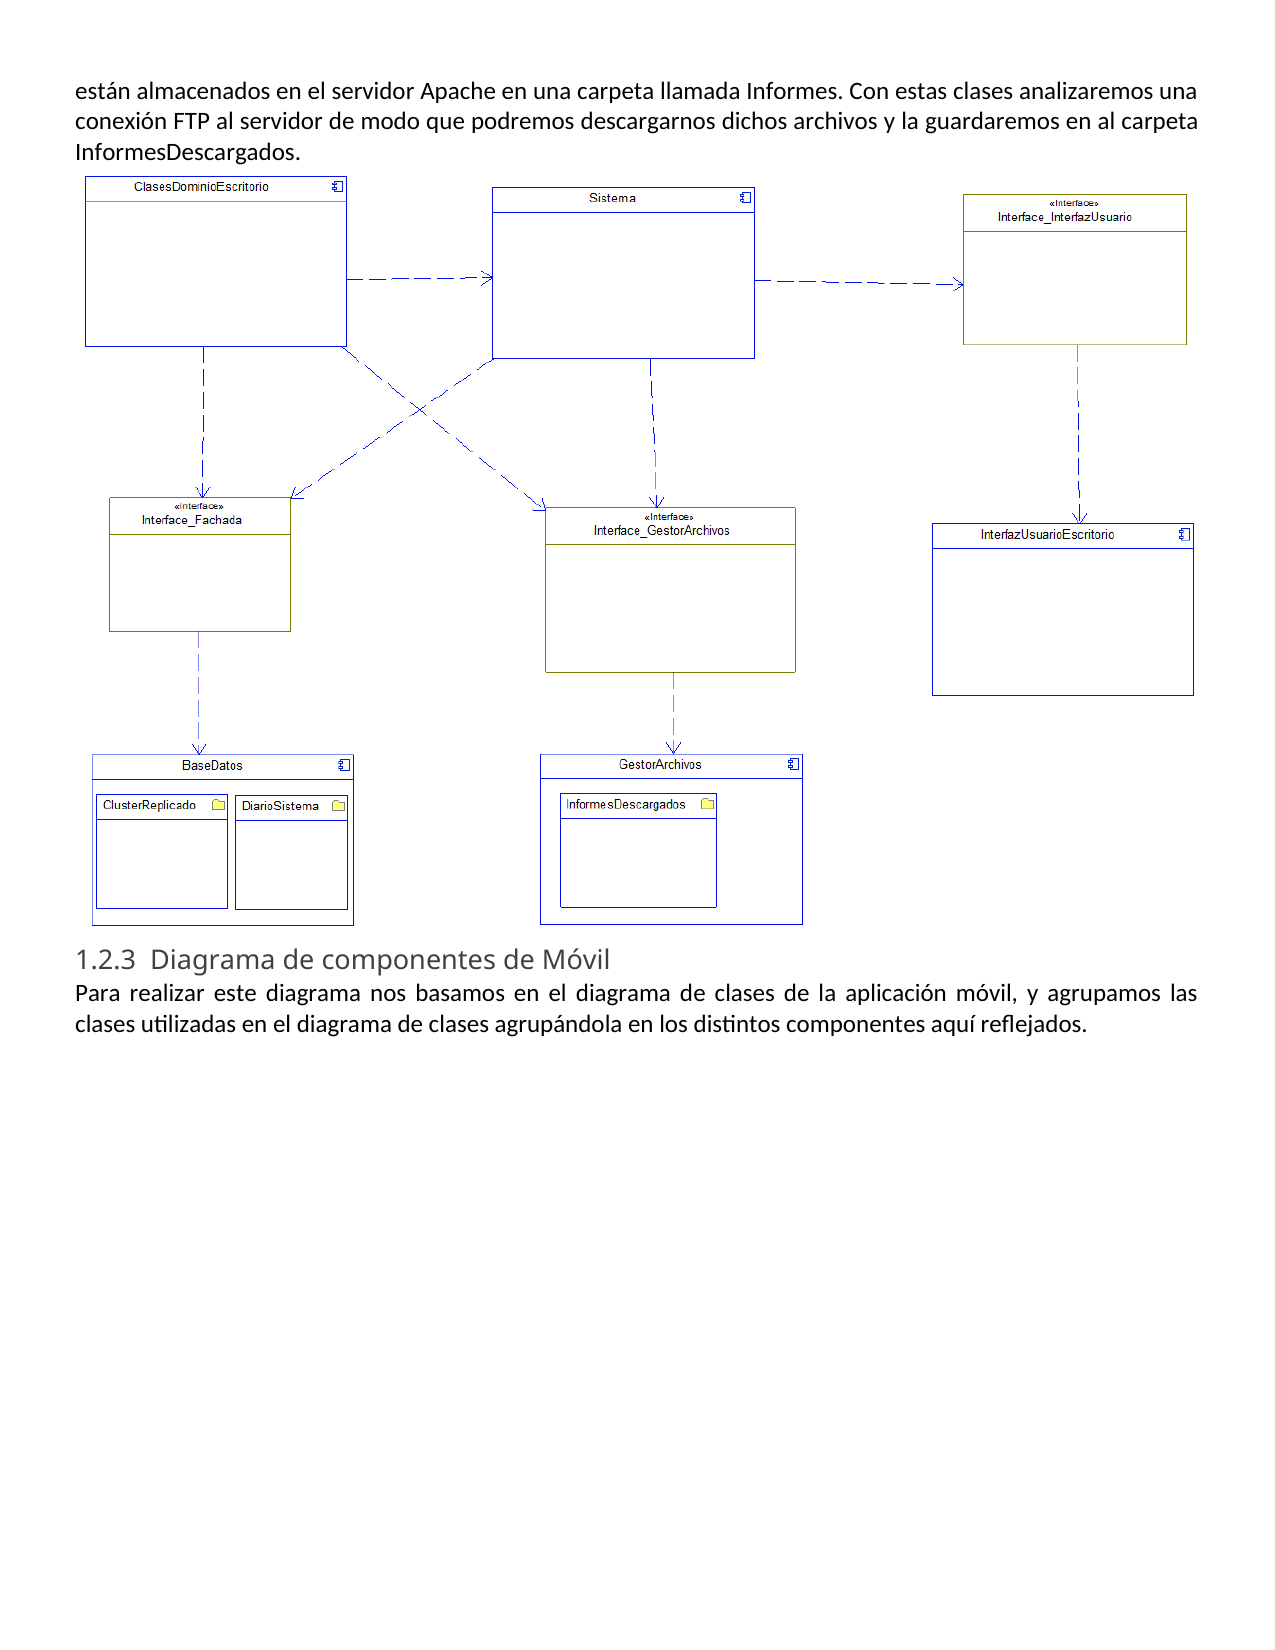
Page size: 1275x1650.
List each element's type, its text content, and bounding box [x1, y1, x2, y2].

subtitle Diagrama de componentes de Móvil [75, 941, 1200, 977]
text Para realizar este diagrama nos basamos en el diagrama de clases de la aplicación móvil, y agrupamos las clases utilizadas en el diagrama de clases agrupándola en los distintos componentes aquí reflejados. [75, 977, 1200, 1038]
picture [75, 166, 1200, 933]
